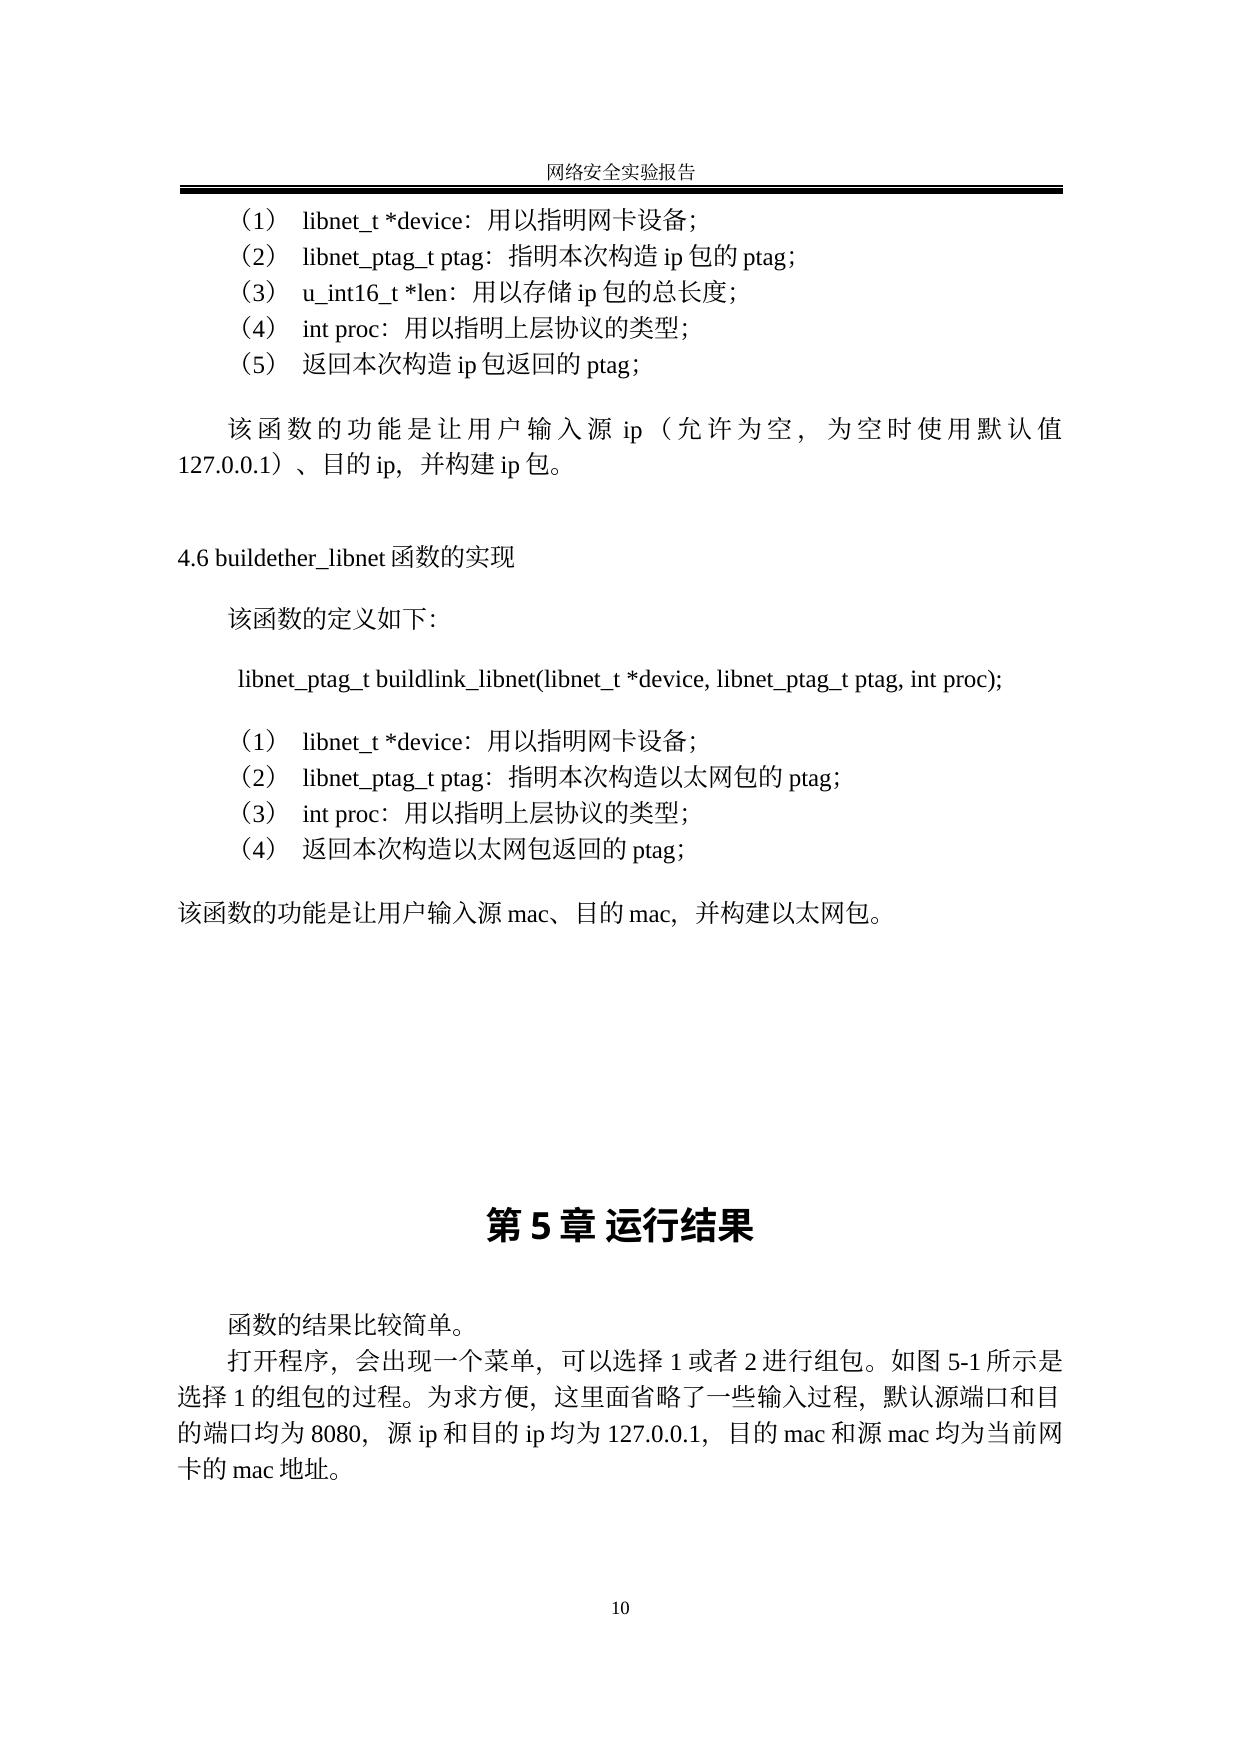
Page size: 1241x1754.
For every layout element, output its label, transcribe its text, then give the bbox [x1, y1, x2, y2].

text 该函数的功能是让用户输入源mac、目的mac，并构建以太网包。 [177, 894, 1063, 930]
list libnet_ptag_t ptag：指明本次构造以太网包的ptag； [227, 758, 1063, 793]
text libnet_ptag_t buildlink_libnet(libnet_t *device, libnet_ptag_t ptag, int proc); [177, 664, 1063, 693]
list libnet_ptag_t ptag：指明本次构造ip包的ptag； [227, 237, 1063, 273]
list int proc：用以指明上层协议的类型； [227, 793, 1063, 829]
text 该函数的定义如下： [177, 599, 1063, 635]
subtitle 4.6 buildether_libnet函数的实现 [177, 535, 1063, 574]
list 返回本次构造ip包返回的ptag； [227, 344, 1063, 381]
text 打开程序，会出现一个菜单，可以选择1或者2进行组包。如图5-1所示是选择1的组包的过程。为求方便，这里面省略了一些输入过程，默认源端口和目的端口均为8080，源ip和目的ip均为127.0.0.1，目的mac和源mac均为当前网卡的mac地址。 [177, 1342, 1063, 1486]
list int proc：用以指明上层协议的类型； [227, 309, 1063, 344]
list u_int16_t *len：用以存储ip包的总长度； [227, 273, 1063, 309]
list libnet_t *device：用以指明网卡设备； [227, 722, 1063, 758]
text 该函数的功能是让用户输入源ip（允许为空，为空时使用默认值127.0.0.1）、目的ip，并构建ip包。 [177, 409, 1063, 481]
list 返回本次构造以太网包返回的ptag； [227, 829, 1063, 865]
list libnet_t *device：用以指明网卡设备； [227, 201, 1063, 237]
subtitle 第5章 运行结果 [177, 1173, 1063, 1256]
text 函数的结果比较简单。 [177, 1306, 1063, 1342]
